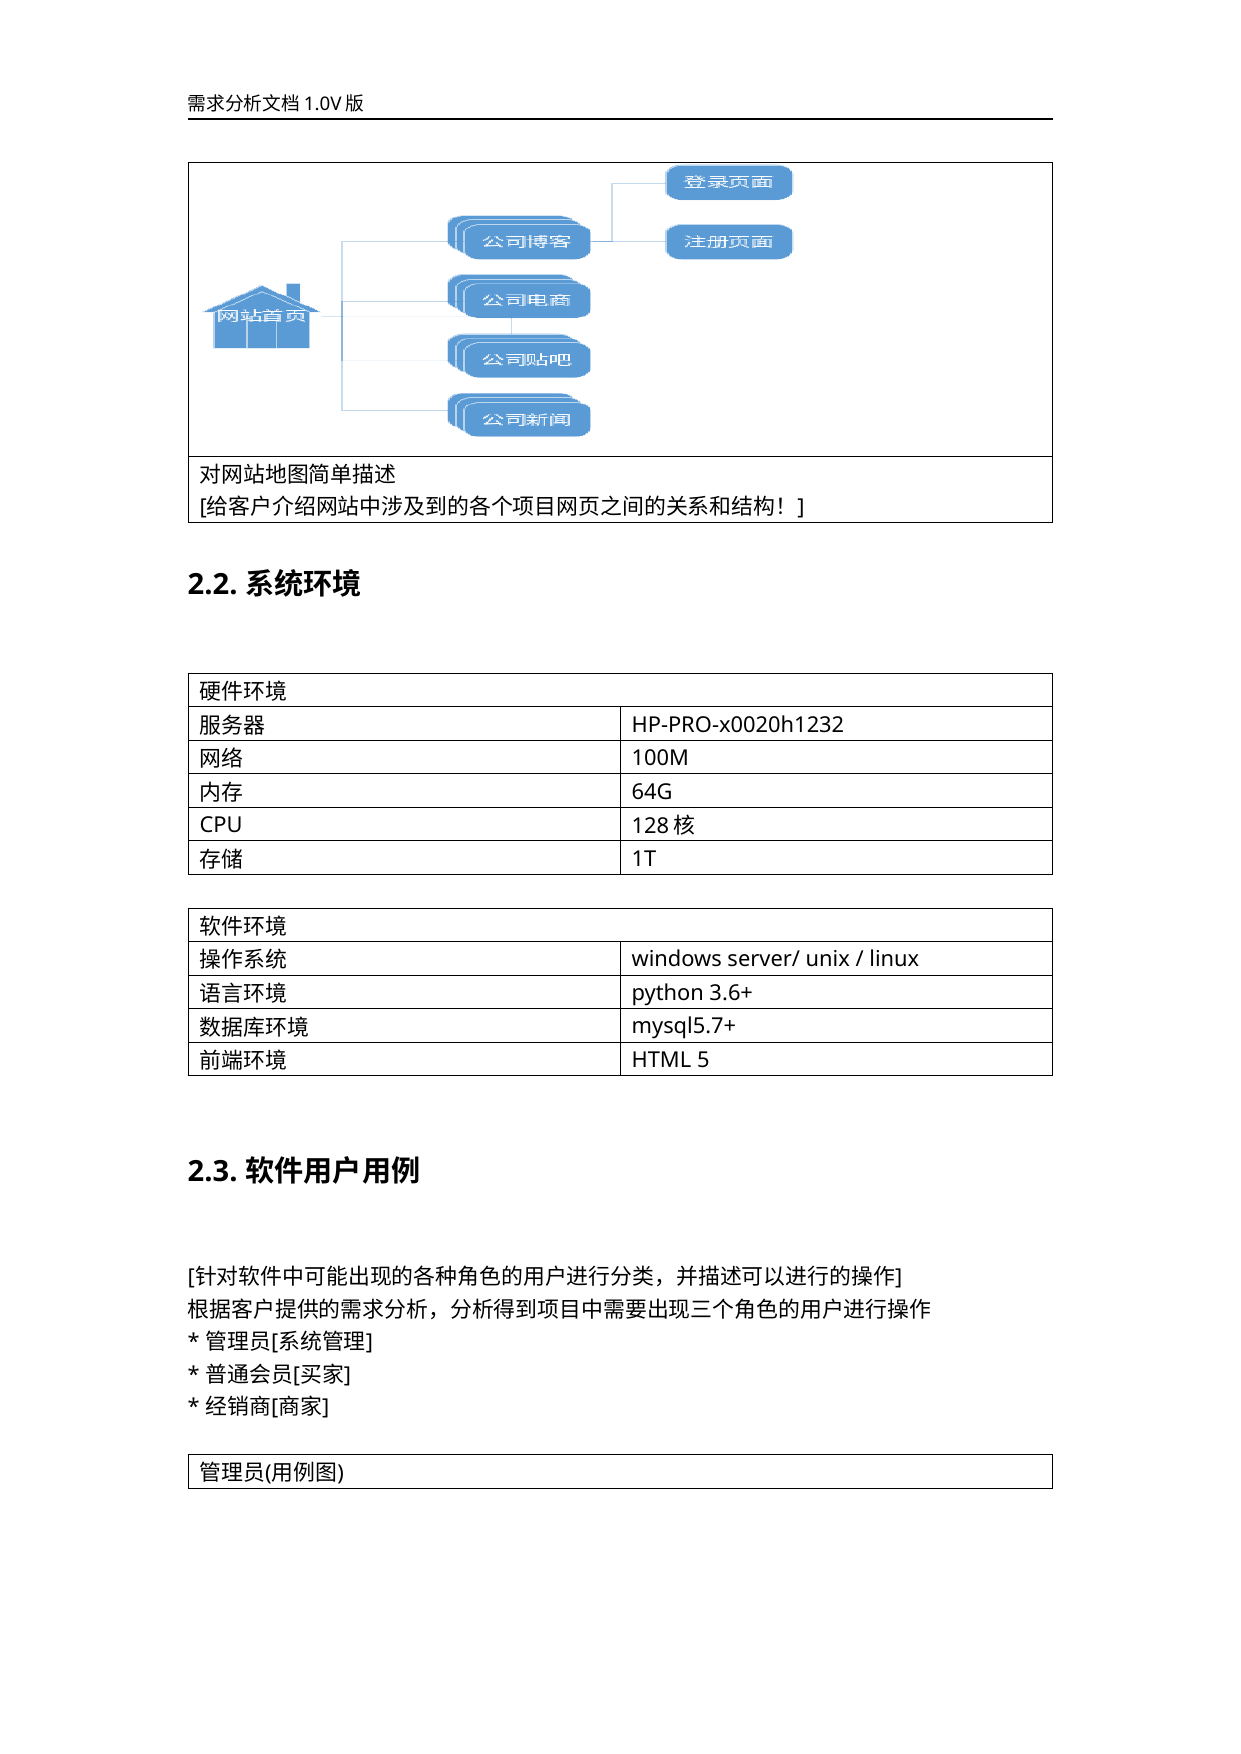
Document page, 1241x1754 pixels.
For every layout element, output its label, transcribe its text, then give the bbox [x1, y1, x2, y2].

table_cell 100M [621, 741, 1052, 773]
text * 管理员[系统管理] [187, 1324, 1053, 1356]
table_cell 语言环境 [189, 976, 620, 1008]
table_cell 存储 [189, 841, 620, 874]
table_cell 前端环境 [189, 1043, 620, 1075]
table_cell 服务器 [189, 707, 620, 740]
text * 经销商[商家] [187, 1389, 1053, 1421]
text * 普通会员[买家] [187, 1356, 1053, 1389]
table_cell 1T [621, 841, 1052, 874]
table_cell windows server/ unix / linux [621, 942, 1052, 974]
table_cell HTML 5 [621, 1043, 1052, 1075]
table_cell 网络 [189, 741, 620, 773]
text [针对软件中可能出现的各种角色的用户进行分类，并描述可以进行的操作] [187, 1259, 1053, 1291]
table_header 管理员(用例图) [189, 1455, 1052, 1487]
table_cell 64G [621, 774, 1052, 807]
table_cell CPU [189, 808, 620, 840]
table_cell [189, 163, 1052, 456]
text 根据客户提供的需求分析，分析得到项目中需要出现三个角色的用户进行操作 [187, 1291, 1053, 1324]
table_cell mysql5.7+ [621, 1009, 1052, 1042]
table_cell 数据库环境 [189, 1009, 620, 1042]
table_header 硬件环境 [189, 674, 1052, 706]
table_cell python 3.6+ [621, 976, 1052, 1008]
subtitle 2.2. 系统环境 [187, 550, 1053, 615]
table_header 软件环境 [189, 909, 1052, 941]
subtitle 2.3. 软件用户用例 [187, 1136, 1053, 1201]
table_cell 内存 [189, 774, 620, 807]
table_cell 128核 [621, 808, 1052, 840]
table_cell HP-PRO-x0020h1232 [621, 707, 1052, 740]
table_cell 对网站地图简单描述 [给客户介绍网站中涉及到的各个项目网页之间的关系和结构！] [189, 457, 1052, 522]
table_cell 操作系统 [189, 942, 620, 974]
